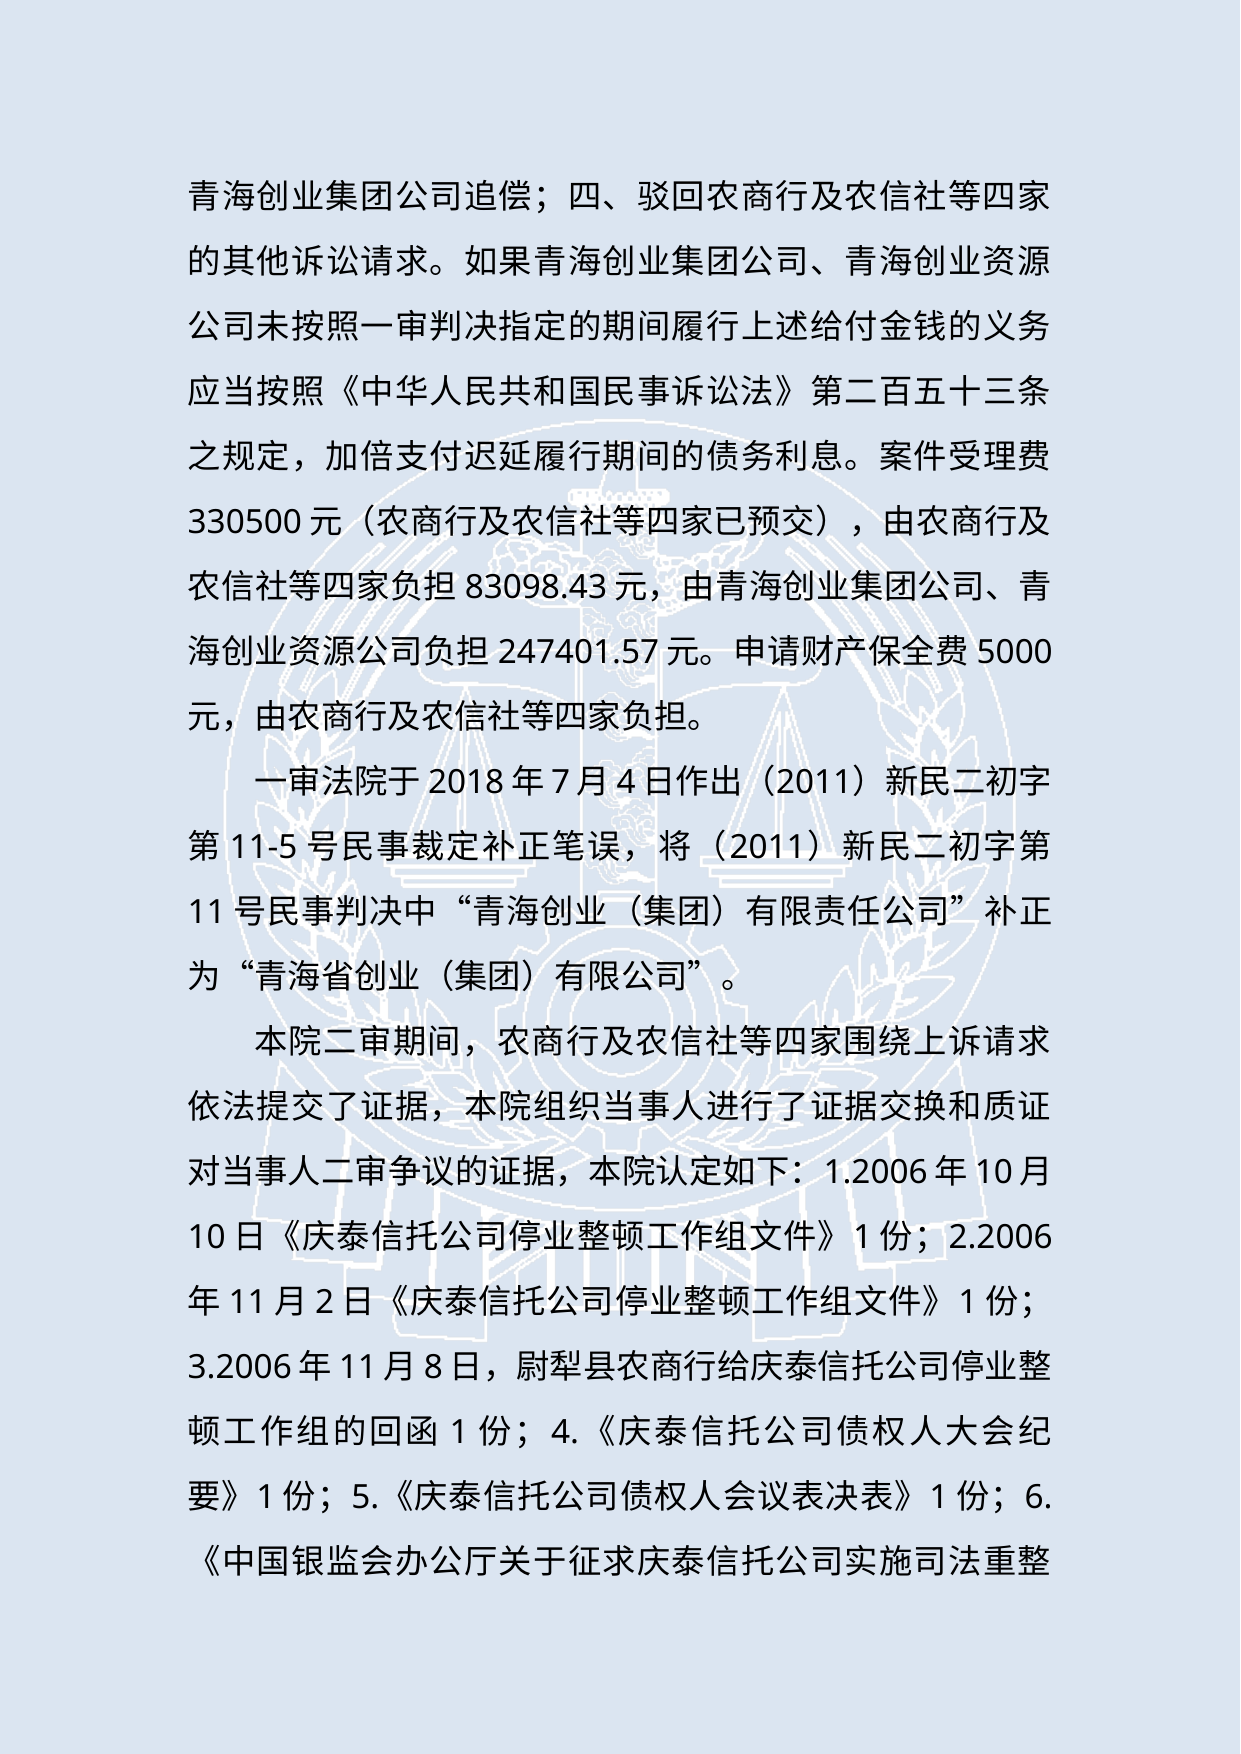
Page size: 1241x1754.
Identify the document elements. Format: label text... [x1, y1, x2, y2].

text 一审法院于2018年7月4日作出（2011）新民二初字第11-5号民事裁定补正笔误，将（2011）新民二初字第11号民事判决中“青海创业（集团）有限责任公司”补正为“青海省创业（集团）有限公司”。 [187, 747, 1053, 1007]
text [187, 1007, 1053, 1592]
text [187, 162, 1053, 747]
